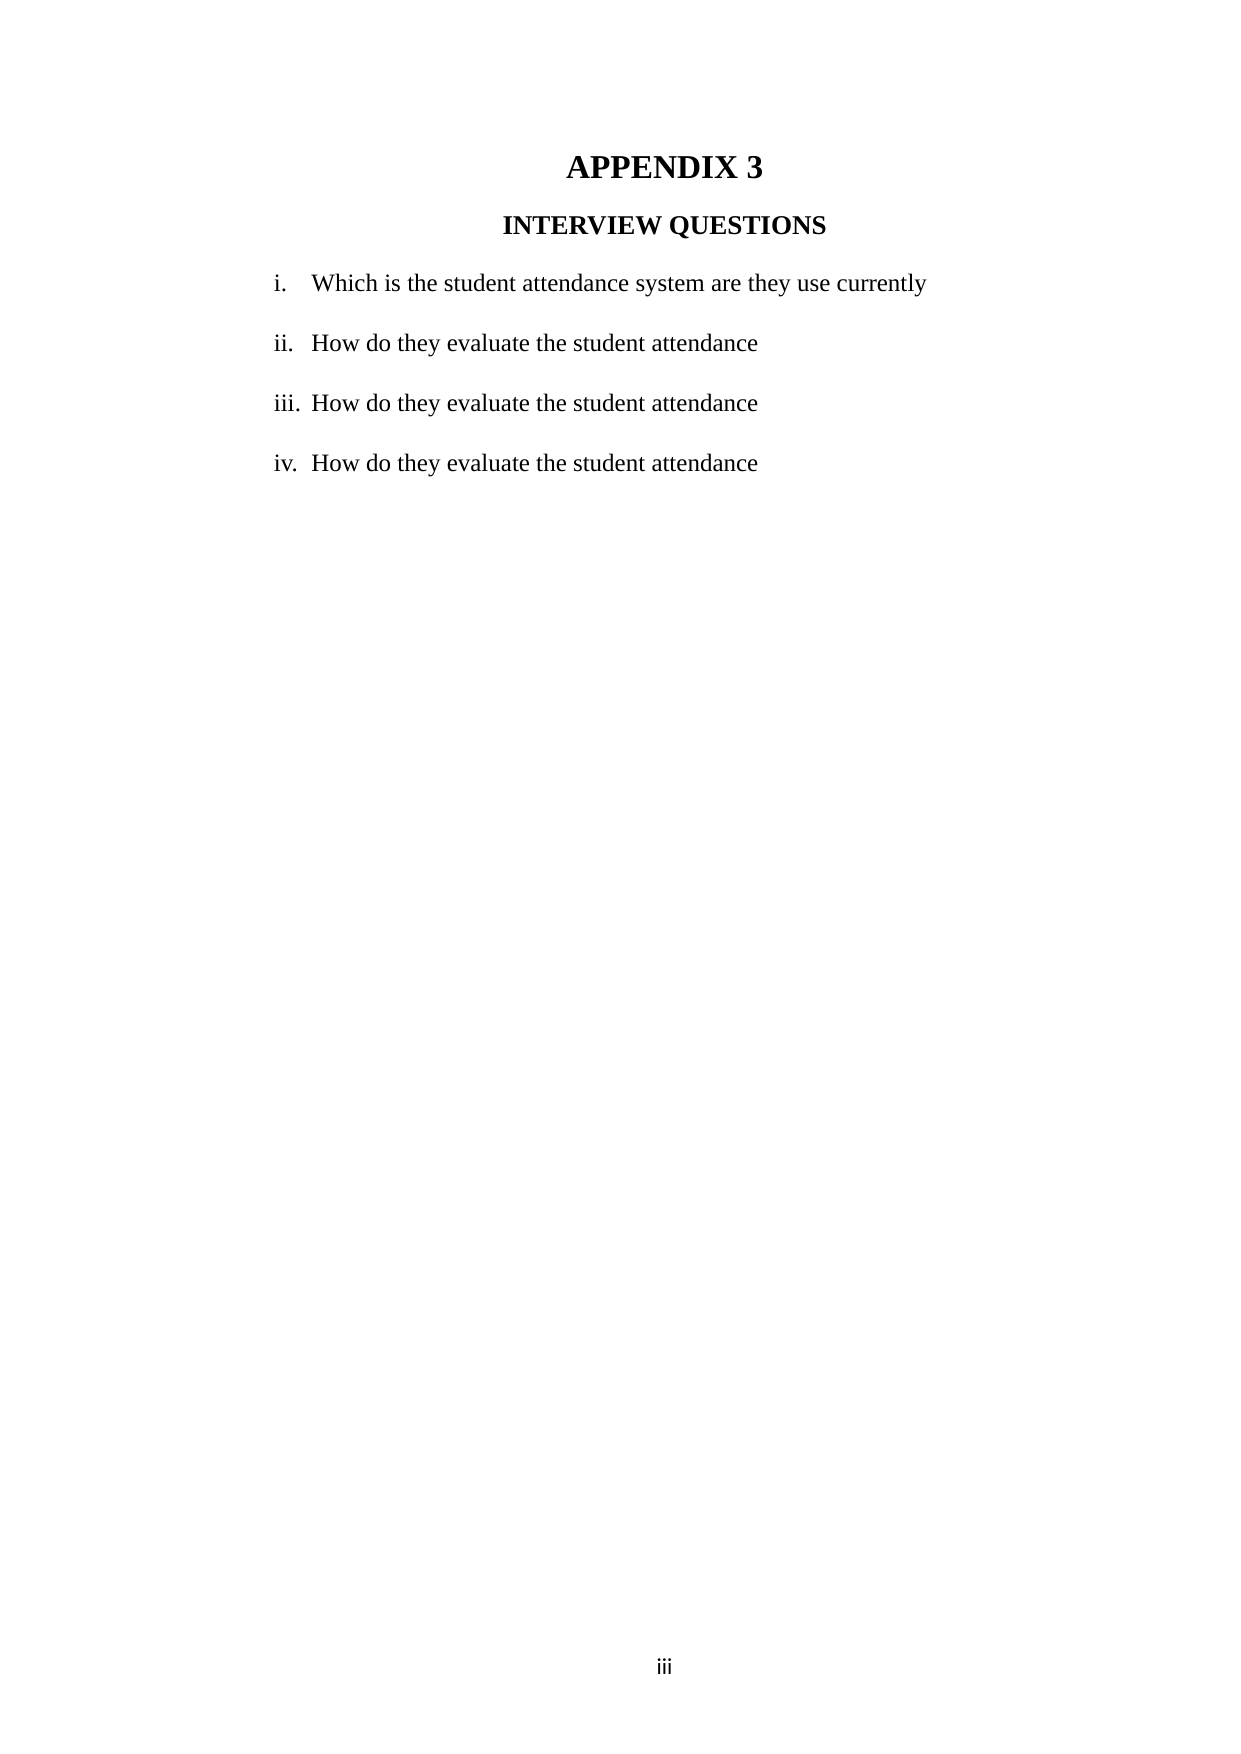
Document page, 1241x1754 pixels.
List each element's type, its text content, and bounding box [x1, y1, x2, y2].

subtitle APPENDIX 3 [236, 148, 1092, 186]
list How do they evaluate the student attendance [274, 328, 1092, 357]
list How do they evaluate the student attendance [274, 448, 1092, 477]
subtitle INTERVIEW QUESTIONS [236, 209, 1092, 241]
list Which is the student attendance system are they use currently [274, 268, 1092, 297]
list How do they evaluate the student attendance [274, 388, 1092, 417]
